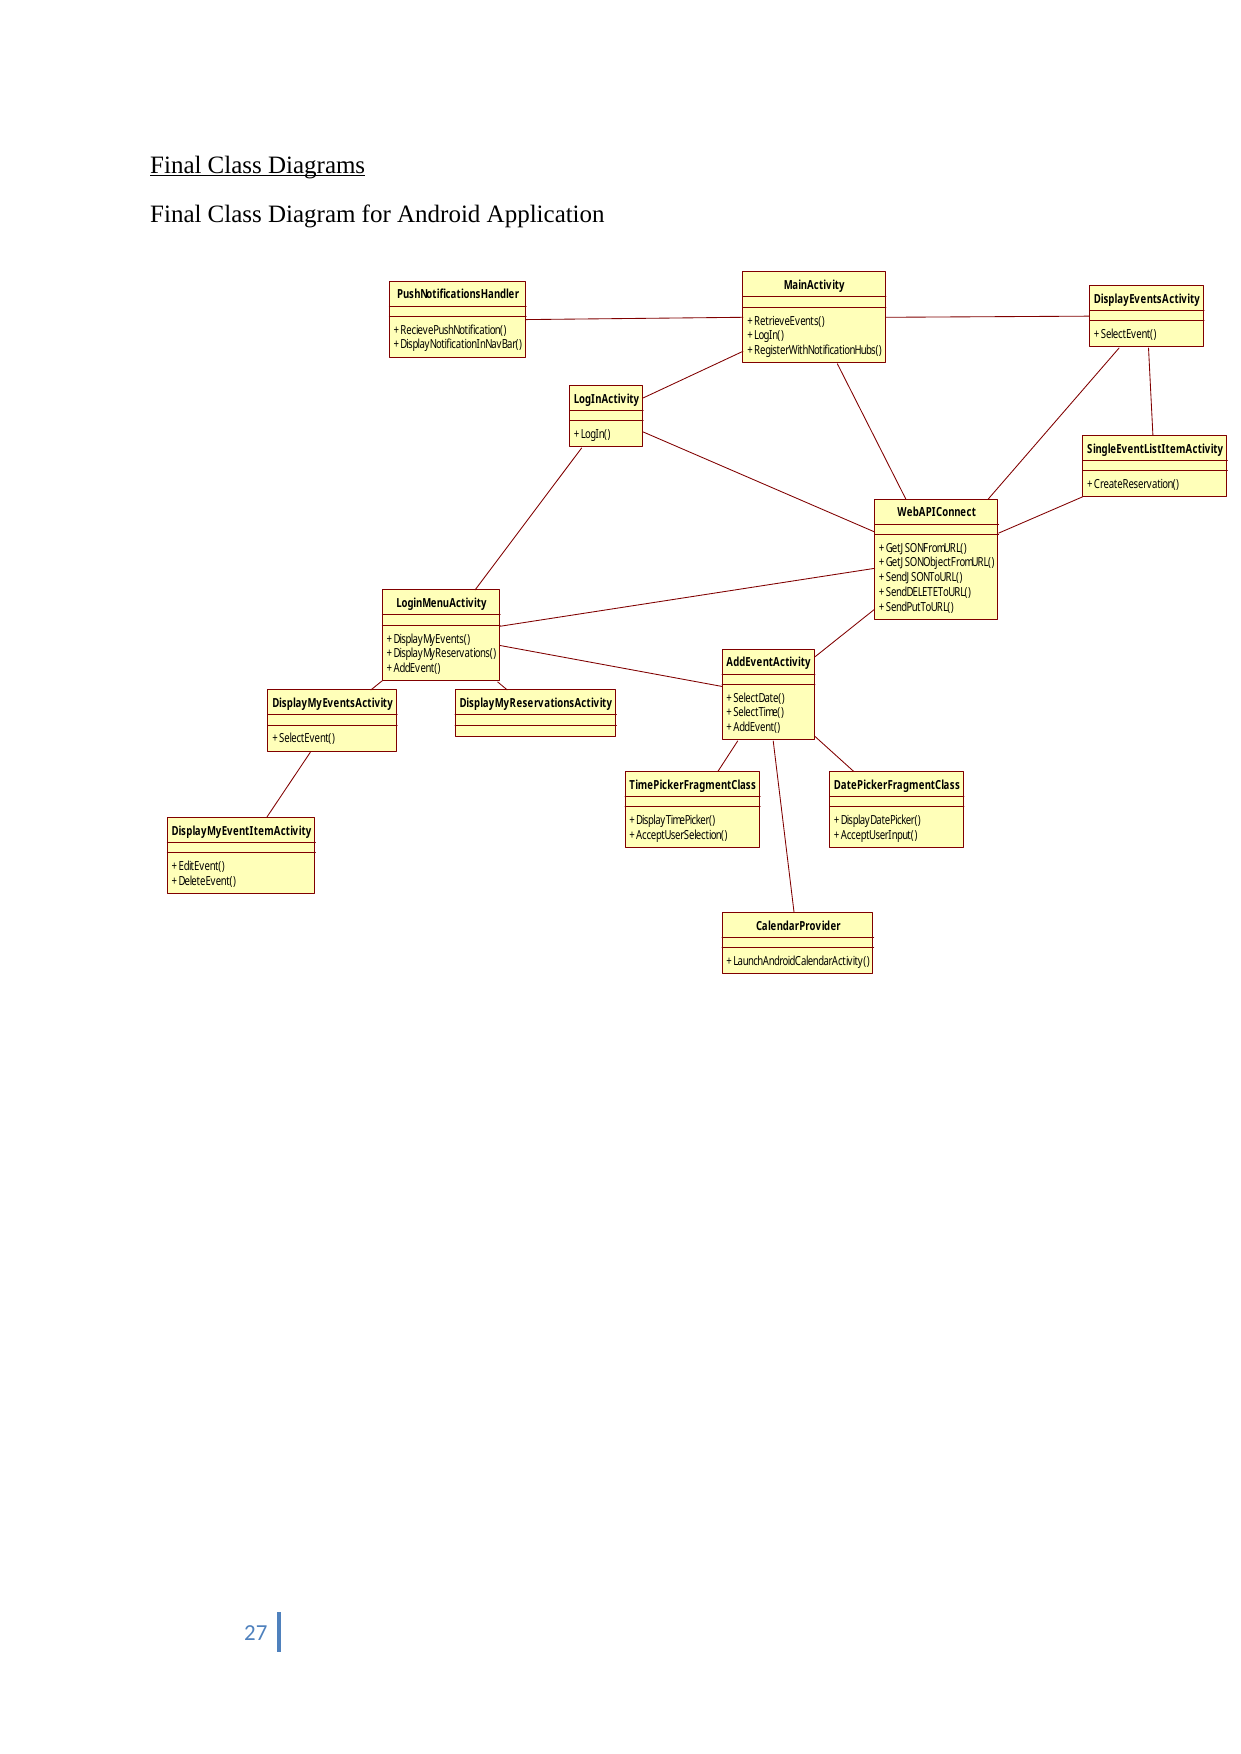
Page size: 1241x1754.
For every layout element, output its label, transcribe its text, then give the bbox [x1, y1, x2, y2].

text Final Class Diagrams [150, 150, 1090, 179]
text Final Class Diagram for Android Application [150, 199, 1090, 228]
